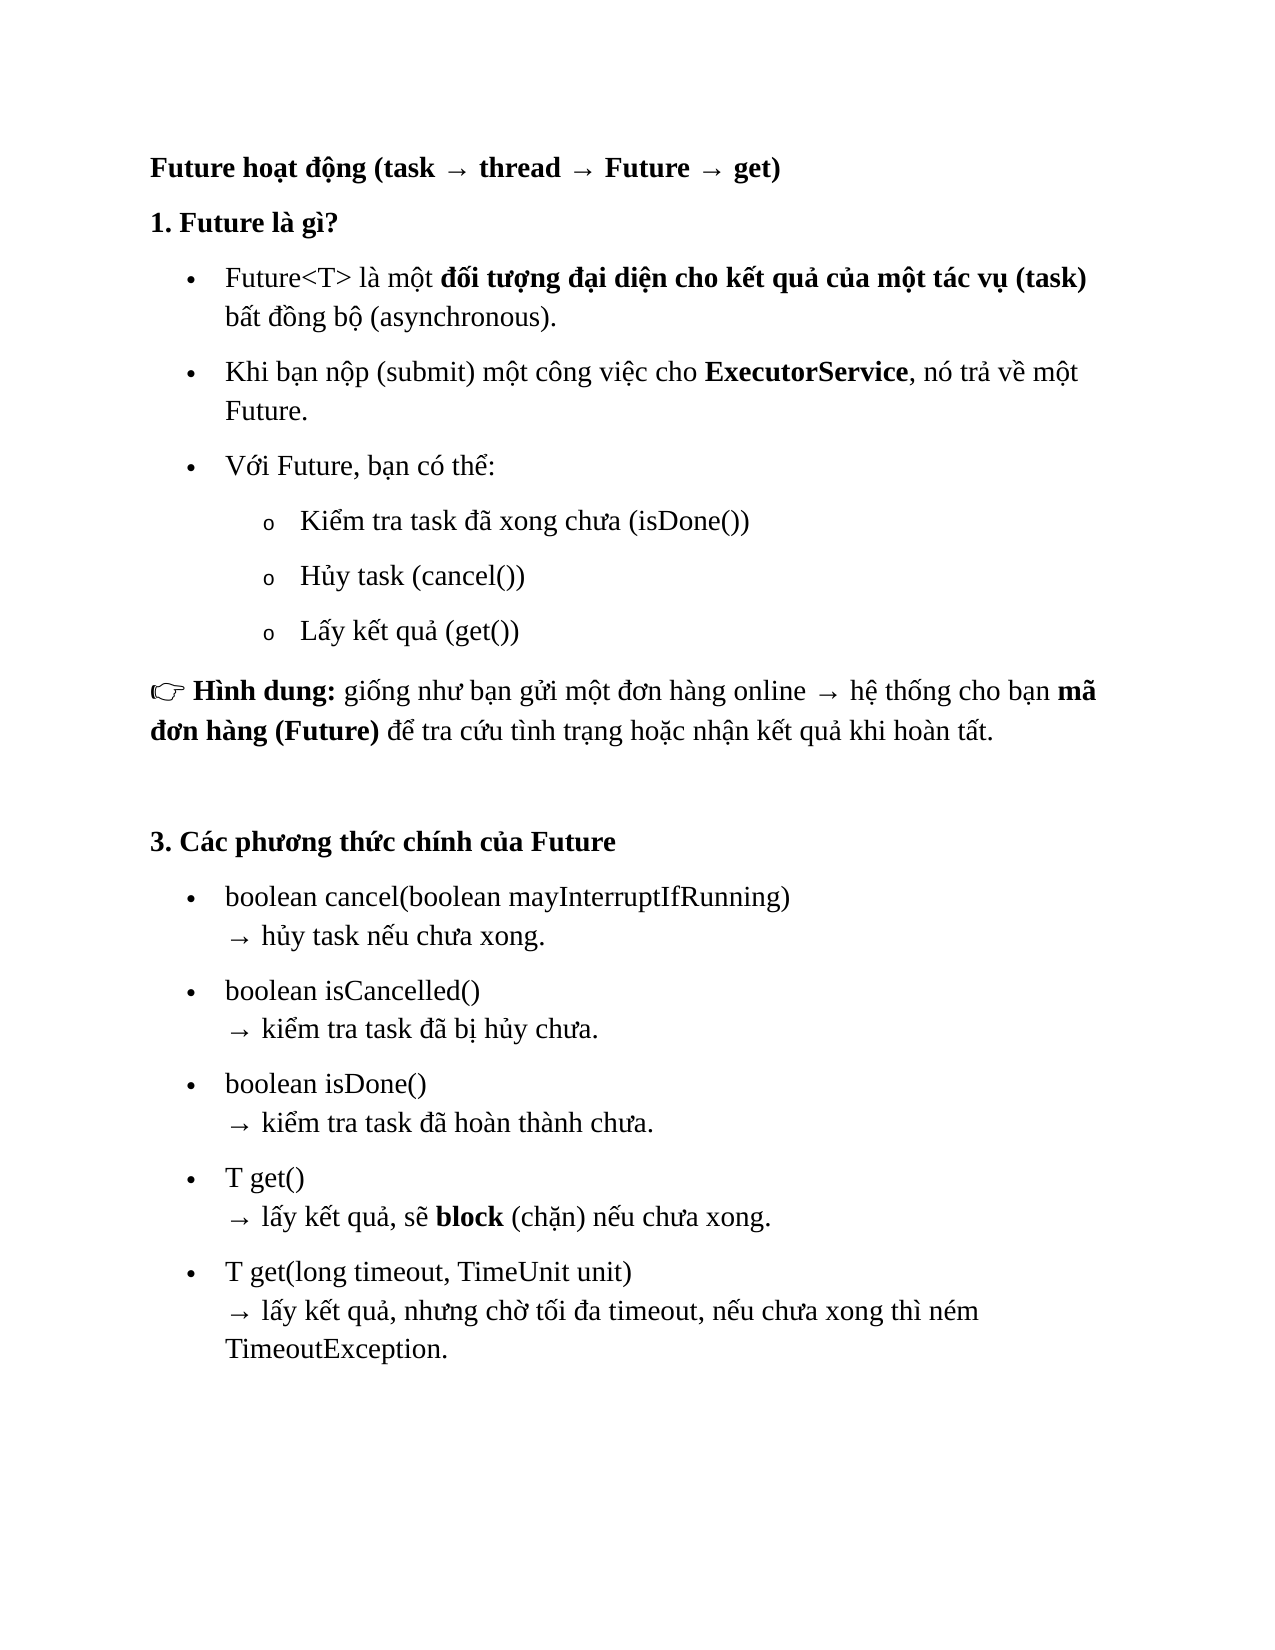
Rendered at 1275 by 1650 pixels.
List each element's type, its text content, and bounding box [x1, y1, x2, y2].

list boolean cancel(boolean mayInterruptIfRunning) → hủy task nếu chưa xong. [187, 879, 1125, 951]
list T get() → lấy kết quả, sẽ block (chặn) nếu chưa xong. [187, 1160, 1125, 1232]
text 1. Future là gì? [150, 205, 1125, 239]
list Hủy task (cancel()) [262, 558, 1125, 592]
list Với Future, bạn có thể: [187, 448, 1125, 481]
list Khi bạn nộp (submit) một công việc cho ExecutorService, nó trả về một Future. [187, 354, 1125, 426]
list boolean isDone() → kiểm tra task đã hoàn thành chưa. [187, 1067, 1125, 1139]
list T get(long timeout, TimeUnit unit) → lấy kết quả, nhưng chờ tối đa timeout, nếu chưa xong thì ném TimeoutException. [187, 1254, 1125, 1365]
list Kiểm tra task đã xong chưa (isDone()) [262, 503, 1125, 537]
list Future<T> là một đối tượng đại diện cho kết quả của một tác vụ (task) bất đồng bộ (asynchronous). [187, 260, 1125, 332]
text Future hoạt động (task → thread → Future → get) [150, 150, 1125, 183]
text 👉 Hình dung: giống như bạn gửi một đơn hàng online → hệ thống cho bạn mã đơn hàng (Future) để tra cứu tình trạng hoặc nhận kết quả khi hoàn tất. [150, 669, 1125, 747]
text 3. Các phương thức chính của Future [150, 824, 1125, 857]
list boolean isCancelled() → kiểm tra task đã bị hủy chưa. [187, 973, 1125, 1045]
list Lấy kết quả (get()) [262, 613, 1125, 647]
